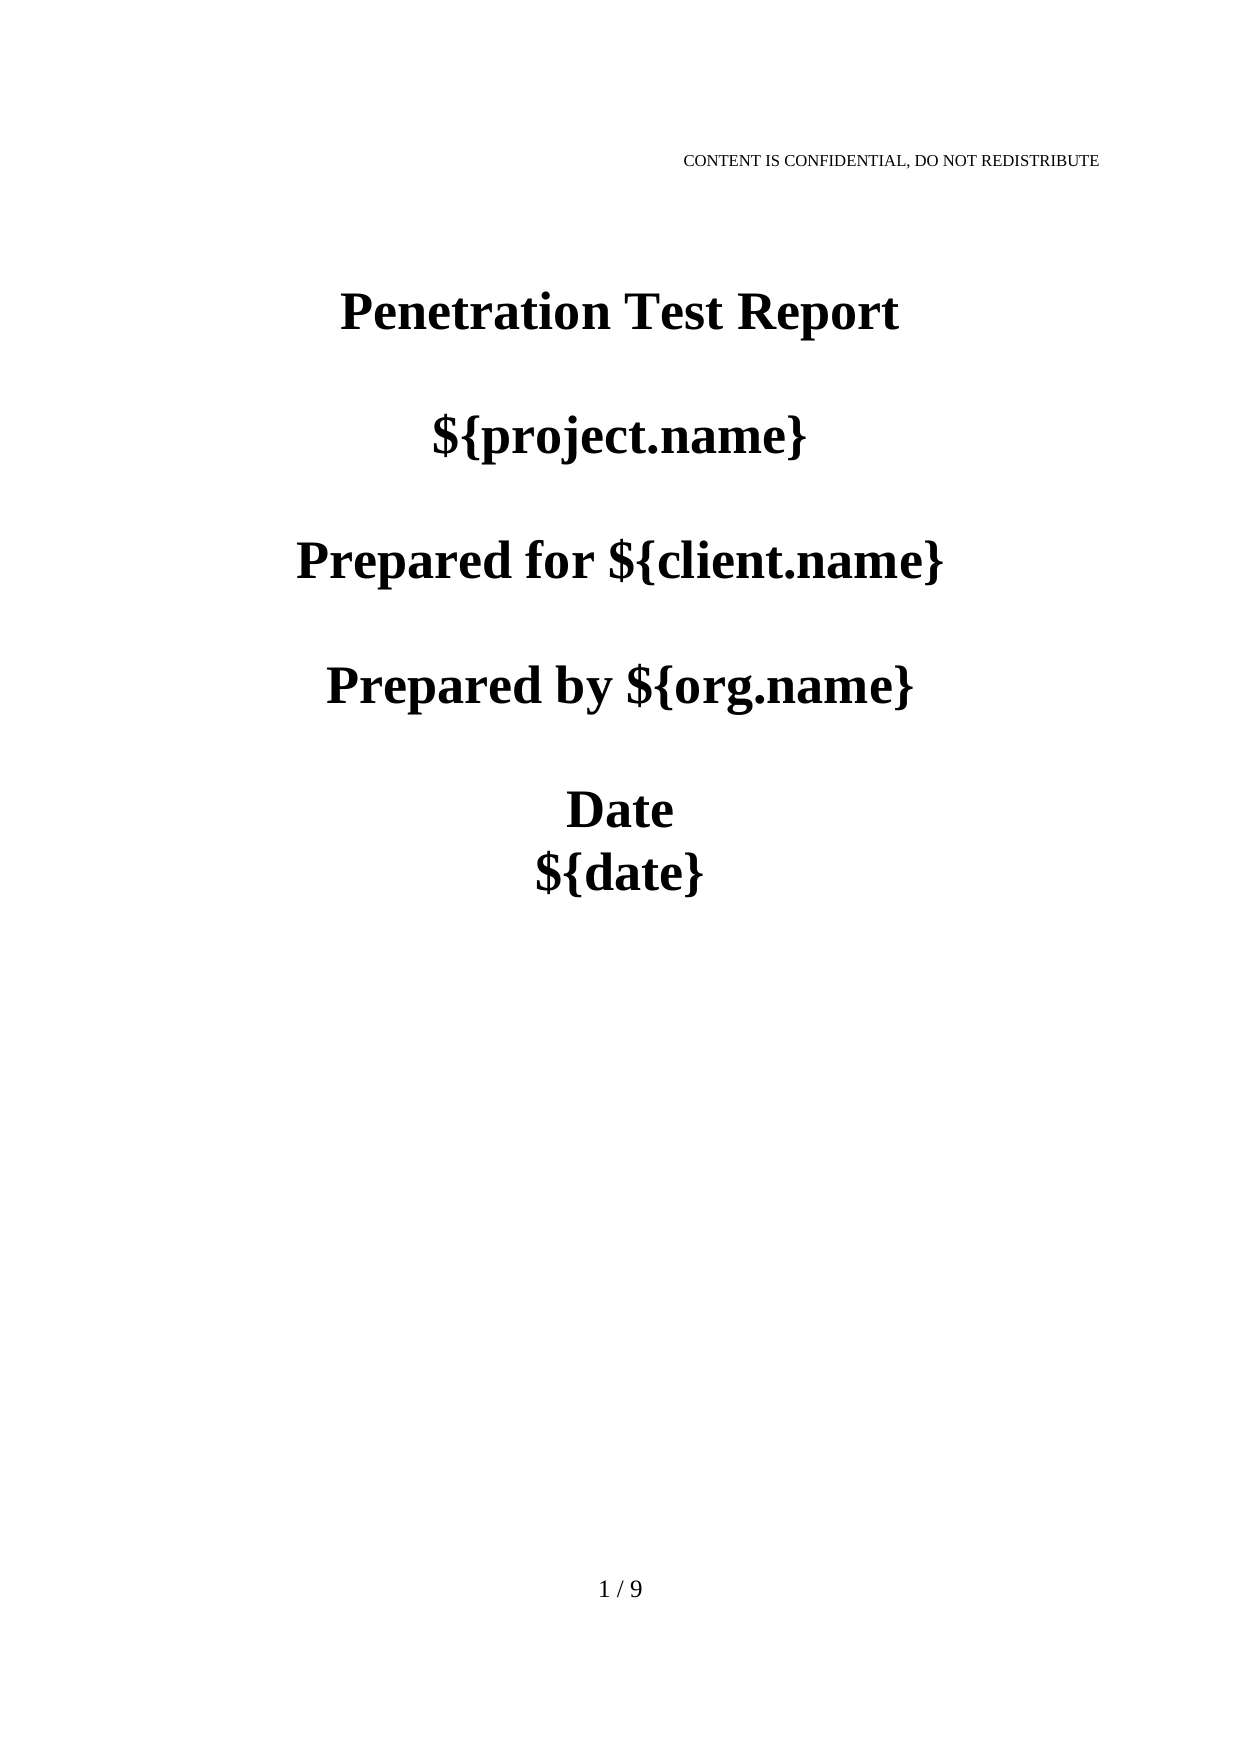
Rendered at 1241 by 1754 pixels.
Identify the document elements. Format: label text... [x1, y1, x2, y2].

text Prepared by ${org.name} [118, 653, 1122, 715]
text ${date} [118, 839, 1122, 902]
text Prepared for ${client.name} [118, 528, 1122, 590]
text Penetration Test Report [118, 279, 1122, 341]
text ${project.name} [118, 403, 1122, 466]
text Date [118, 777, 1122, 839]
